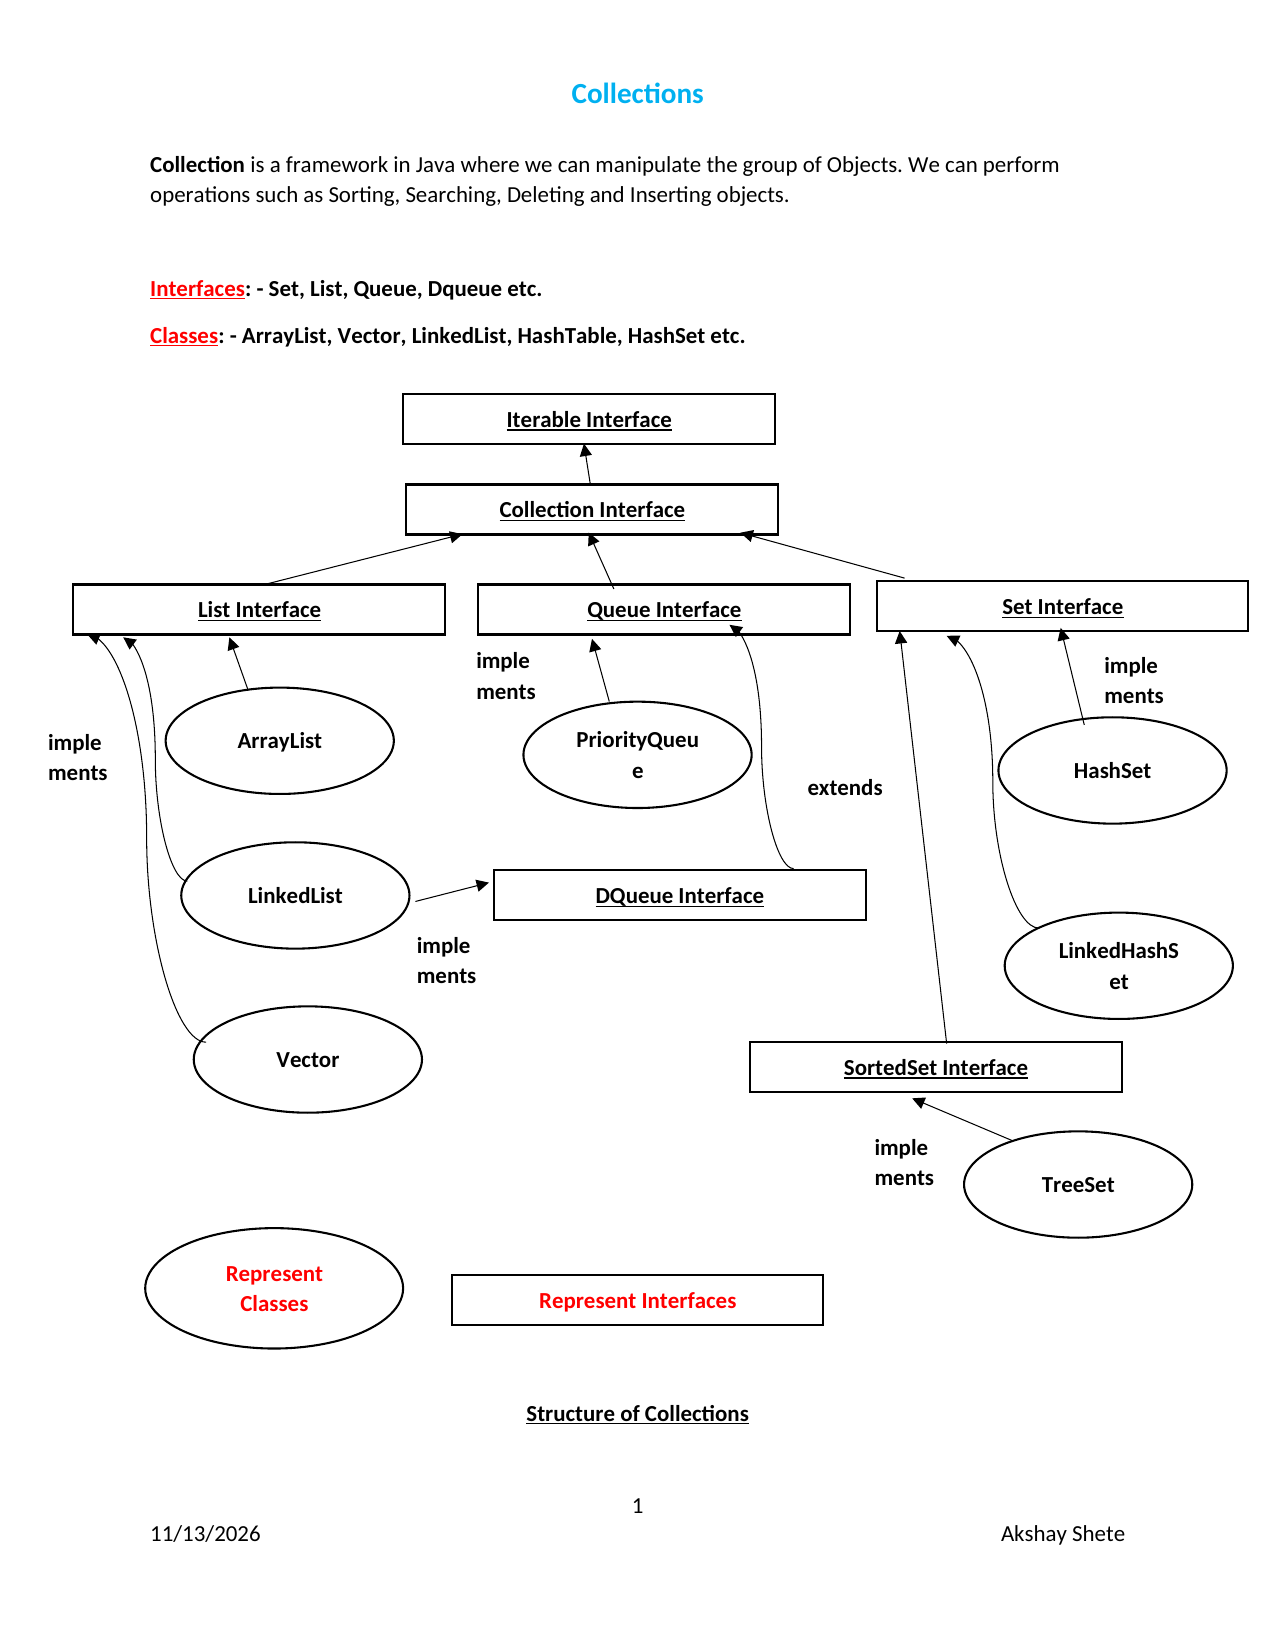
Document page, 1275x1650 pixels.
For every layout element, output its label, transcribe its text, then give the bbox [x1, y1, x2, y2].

text Classes: - ArrayList, Vector, LinkedList, HashTable, HashSet etc. [150, 321, 1125, 349]
text Interfaces: - Set, List, Queue, Dqueue etc. [150, 274, 1125, 302]
text Structure of Collections [150, 1399, 1125, 1427]
text Collection is a framework in Java where we can manipulate the group of Objects. We can perform operations such as Sorting, Searching, Deleting and Inserting objects. [150, 150, 1125, 208]
